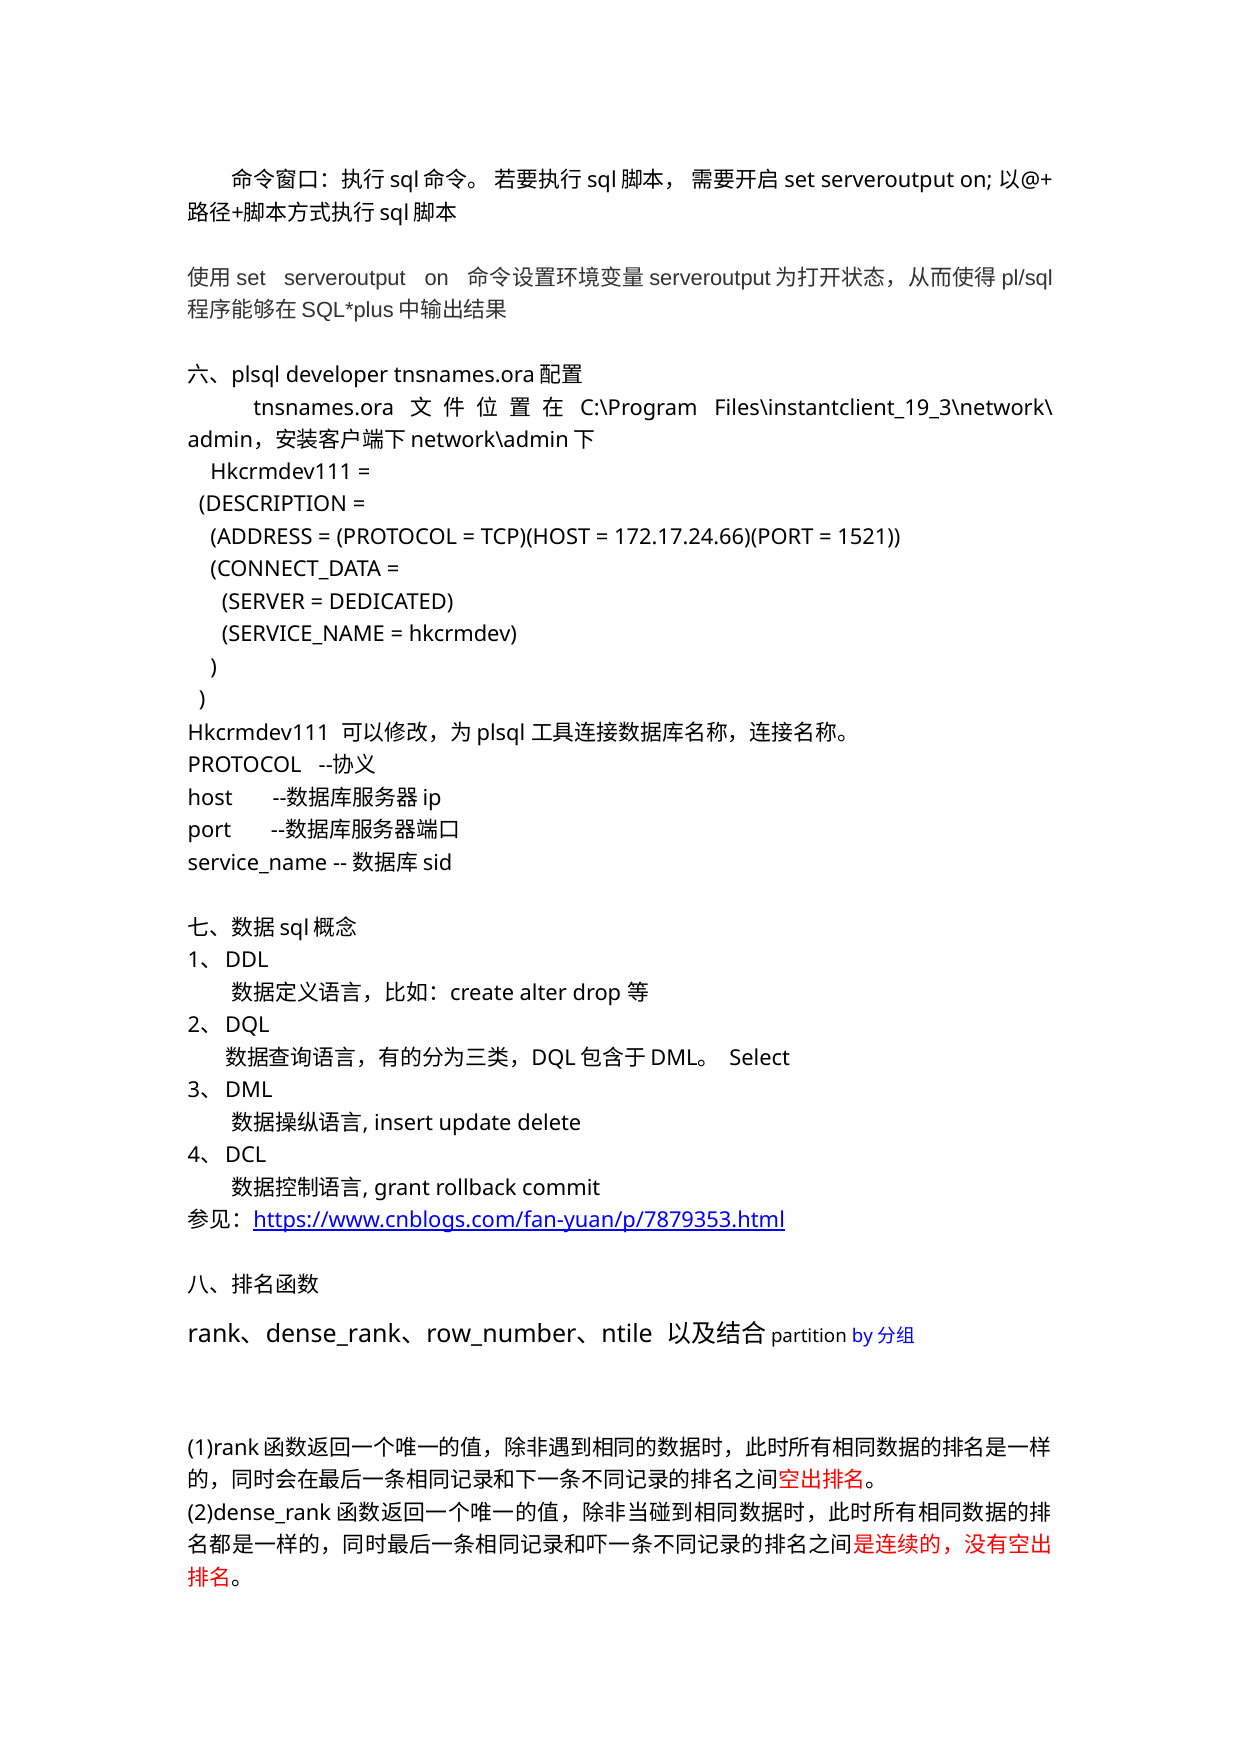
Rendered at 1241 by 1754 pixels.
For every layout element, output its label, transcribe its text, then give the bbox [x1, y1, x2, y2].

text (2)dense_rank函数返回一个唯一的值，除非当碰到相同数据时，此时所有相同数据的排名都是一样的，同时最后一条相同记录和吓一条不同记录的排名之间是连续的，没有空出排名。 [187, 1494, 1053, 1592]
text 数据控制语言, grant rollback commit [187, 1169, 1053, 1202]
list 数据查询语言，有的分为三类，DQL包含于DML。 Select [225, 1039, 1053, 1072]
text Hkcrmdev111 可以修改，为plsql 工具连接数据库名称，连接名称。 [187, 714, 1053, 747]
text 八、排名函数 [187, 1267, 1053, 1299]
text 命令窗口：执行sql命令。 若要执行sql脚本， 需要开启set serveroutput on; 以@+路径+脚本方式执行sql脚本 [187, 162, 1053, 227]
list DCL [187, 1137, 1053, 1169]
text Hkcrmdev111 = [187, 454, 1053, 487]
text 七、数据sql概念 [187, 909, 1053, 942]
text ) [187, 649, 1053, 682]
text tnsnames.ora文件位置在C:\Program Files\instantclient_19_3\network\admin，安装客户端下network\admin下 [187, 389, 1053, 454]
list DQL [187, 1007, 1053, 1039]
text 参见：https://www.cnblogs.com/fan-yuan/p/7879353.html [187, 1202, 1053, 1234]
text rank、dense_rank、row_number、ntile 以及结合partition by 分组 [187, 1299, 1053, 1364]
text ) [187, 682, 1053, 714]
text service_name -- 数据库sid [187, 844, 1053, 877]
text PROTOCOL --协义 [187, 747, 1053, 779]
text (ADDRESS = (PROTOCOL = TCP)(HOST = 172.17.24.66)(PORT = 1521)) [187, 519, 1053, 552]
text (SERVER = DEDICATED) [187, 584, 1053, 617]
text 数据操纵语言, insert update delete [187, 1104, 1053, 1137]
text 数据定义语言，比如：create alter drop 等 [187, 974, 1053, 1007]
text 六、plsql developer tnsnames.ora配置 [187, 357, 1053, 389]
text (SERVICE_NAME = hkcrmdev) [187, 617, 1053, 649]
list DDL [187, 942, 1053, 974]
text host --数据库服务器ip [187, 779, 1053, 812]
text port --数据库服务器端口 [187, 812, 1053, 844]
text (DESCRIPTION = [187, 487, 1053, 519]
text 使用set serveroutput on 命令设置环境变量serveroutput为打开状态，从而使得pl/sql程序能够在SQL*plus中输出结果 [187, 259, 1053, 324]
text (1)rank函数返回一个唯一的值，除非遇到相同的数据时，此时所有相同数据的排名是一样的，同时会在最后一条相同记录和下一条不同记录的排名之间空出排名。 [187, 1429, 1053, 1494]
list DML [187, 1072, 1053, 1104]
text (CONNECT_DATA = [187, 552, 1053, 584]
